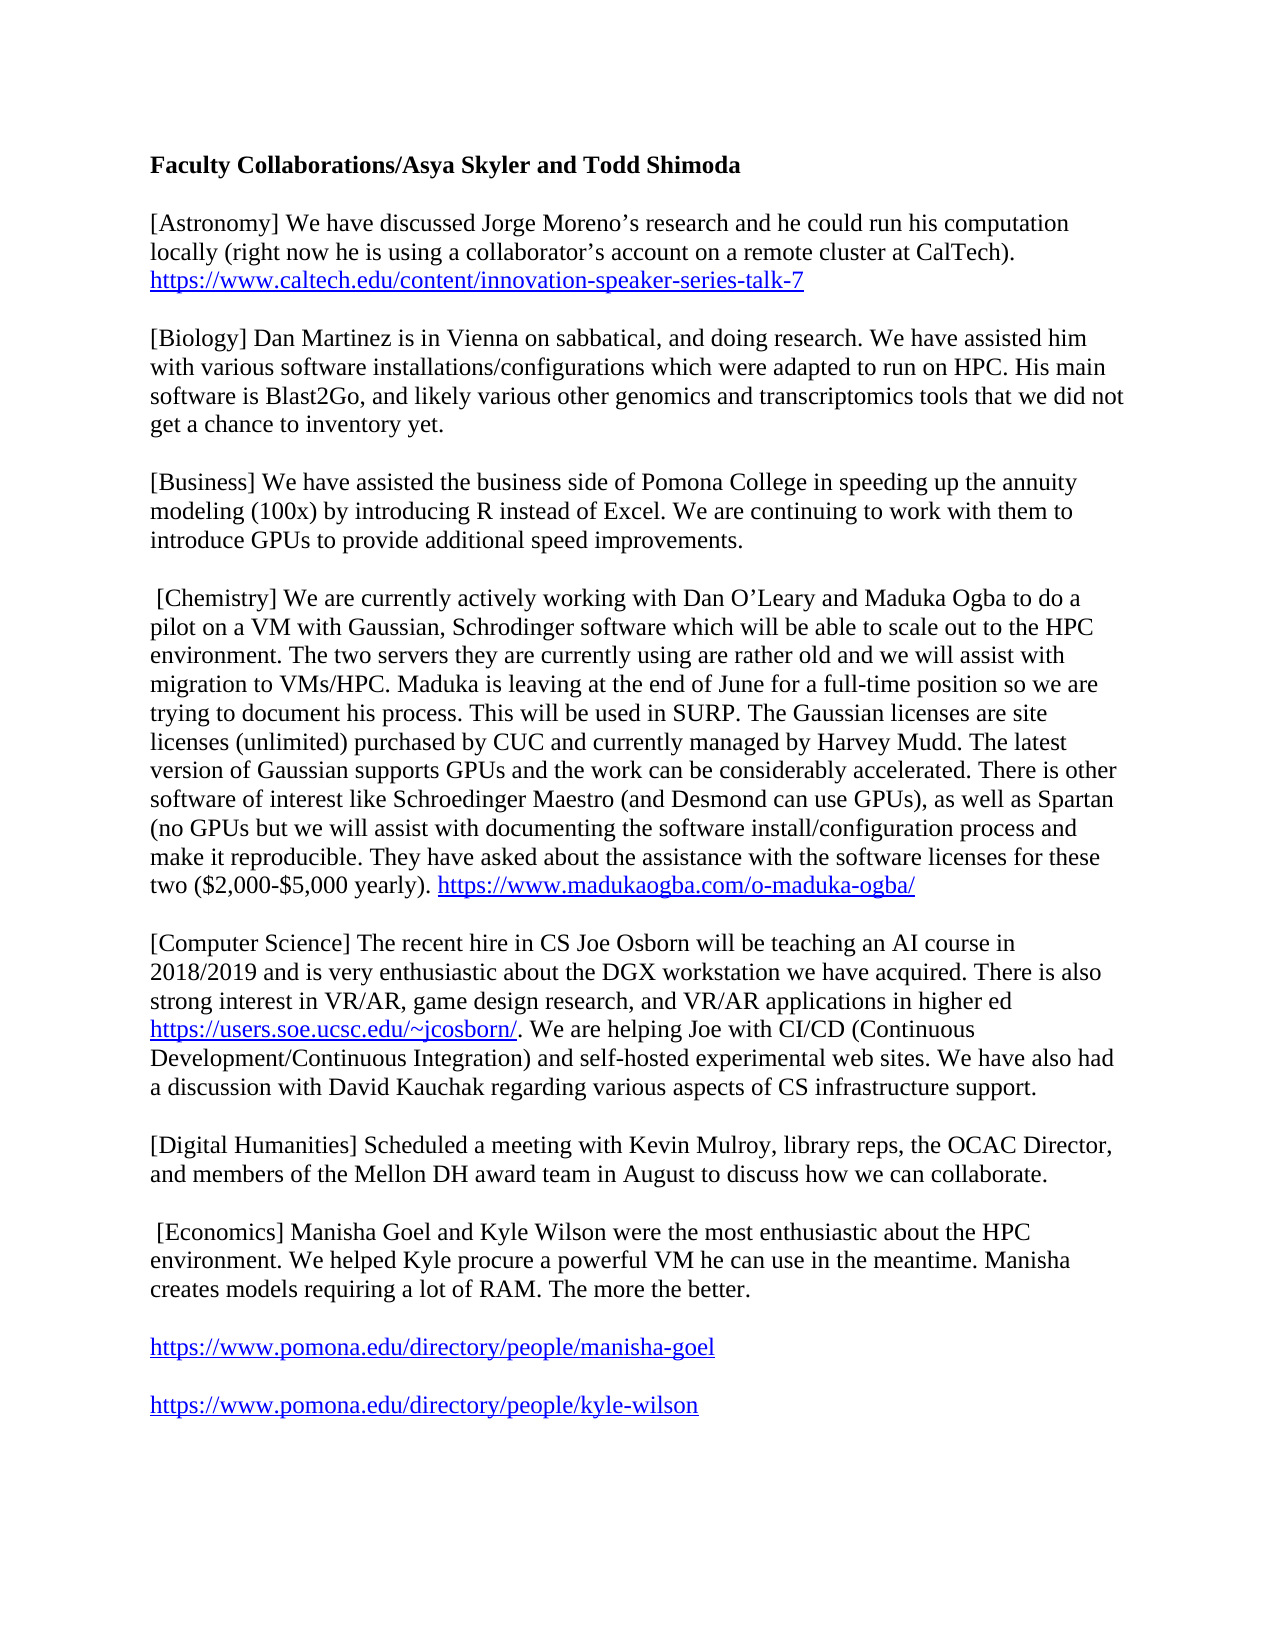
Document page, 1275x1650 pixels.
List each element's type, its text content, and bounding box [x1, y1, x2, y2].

text [Astronomy] We have discussed Jorge Moreno’s research and he could run his computation locally (right now he is using a collaborator’s account on a remote cluster at CalTech). https://www.caltech.edu/content/innovation-speaker-series-talk-7 [150, 208, 1125, 294]
text https://www.pomona.edu/directory/people/manisha-goel [150, 1332, 1125, 1361]
text [Chemistry] We are currently actively working with Dan O’Leary and Maduka Ogba to do a pilot on a VM with Gaussian, Schrodinger software which will be able to scale out to the HPC environment. The two servers they are currently using are rather old and we will assist with migration to VMs/HPC. Maduka is leaving at the end of June for a full-time position so we are trying to document his process. This will be used in SURP. The Gaussian licenses are site licenses (unlimited) purchased by CUC and currently managed by Harvey Mudd. The latest version of Gaussian supports GPUs and the work can be considerably accelerated. There is other software of interest like Schroedinger Maestro (and Desmond can use GPUs), as well as Spartan (no GPUs but we will assist with documenting the software install/configuration process and make it reproducible. They have asked about the assistance with the software licenses for these two ($2,000-$5,000 yearly). https://www.madukaogba.com/o-maduka-ogba/ [150, 583, 1125, 899]
text https://www.pomona.edu/directory/people/kyle-wilson [150, 1390, 1125, 1419]
text [Economics] Manisha Goel and Kyle Wilson were the most enthusiastic about the HPC environment. We helped Kyle procure a powerful VM he can use in the meantime. Manisha creates models requiring a lot of RAM. The more the better. [150, 1217, 1125, 1303]
text [Business] We have assisted the business side of Pomona College in speeding up the annuity modeling (100x) by introducing R instead of Excel. We are continuing to work with them to introduce GPUs to provide additional speed improvements. [150, 467, 1125, 554]
text Faculty Collaborations/Asya Skyler and Todd Shimoda [150, 150, 1125, 179]
text [Biology] Dan Martinez is in Vienna on sabbatical, and doing research. We have assisted him with various software installations/configurations which were adapted to run on HPC. His main software is Blast2Go, and likely various other genomics and transcriptomics tools that we did not get a chance to inventory yet. [150, 323, 1125, 438]
text [Computer Science] The recent hire in CS Joe Osborn will be teaching an AI course in 2018/2019 and is very enthusiastic about the DGX workstation we have acquired. There is also strong interest in VR/AR, game design research, and VR/AR applications in higher ed https://users.soe.ucsc.edu/~jcosborn/. We are helping Joe with CI/CD (Continuous Development/Continuous Integration) and self-hosted experimental web sites. We have also had a discussion with David Kauchak regarding various aspects of CS infrastructure support. [150, 928, 1125, 1101]
text [Digital Humanities] Scheduled a meeting with Kevin Mulroy, library reps, the OCAC Director, and members of the Mellon DH award team in August to discuss how we can collaborate. [150, 1130, 1125, 1187]
